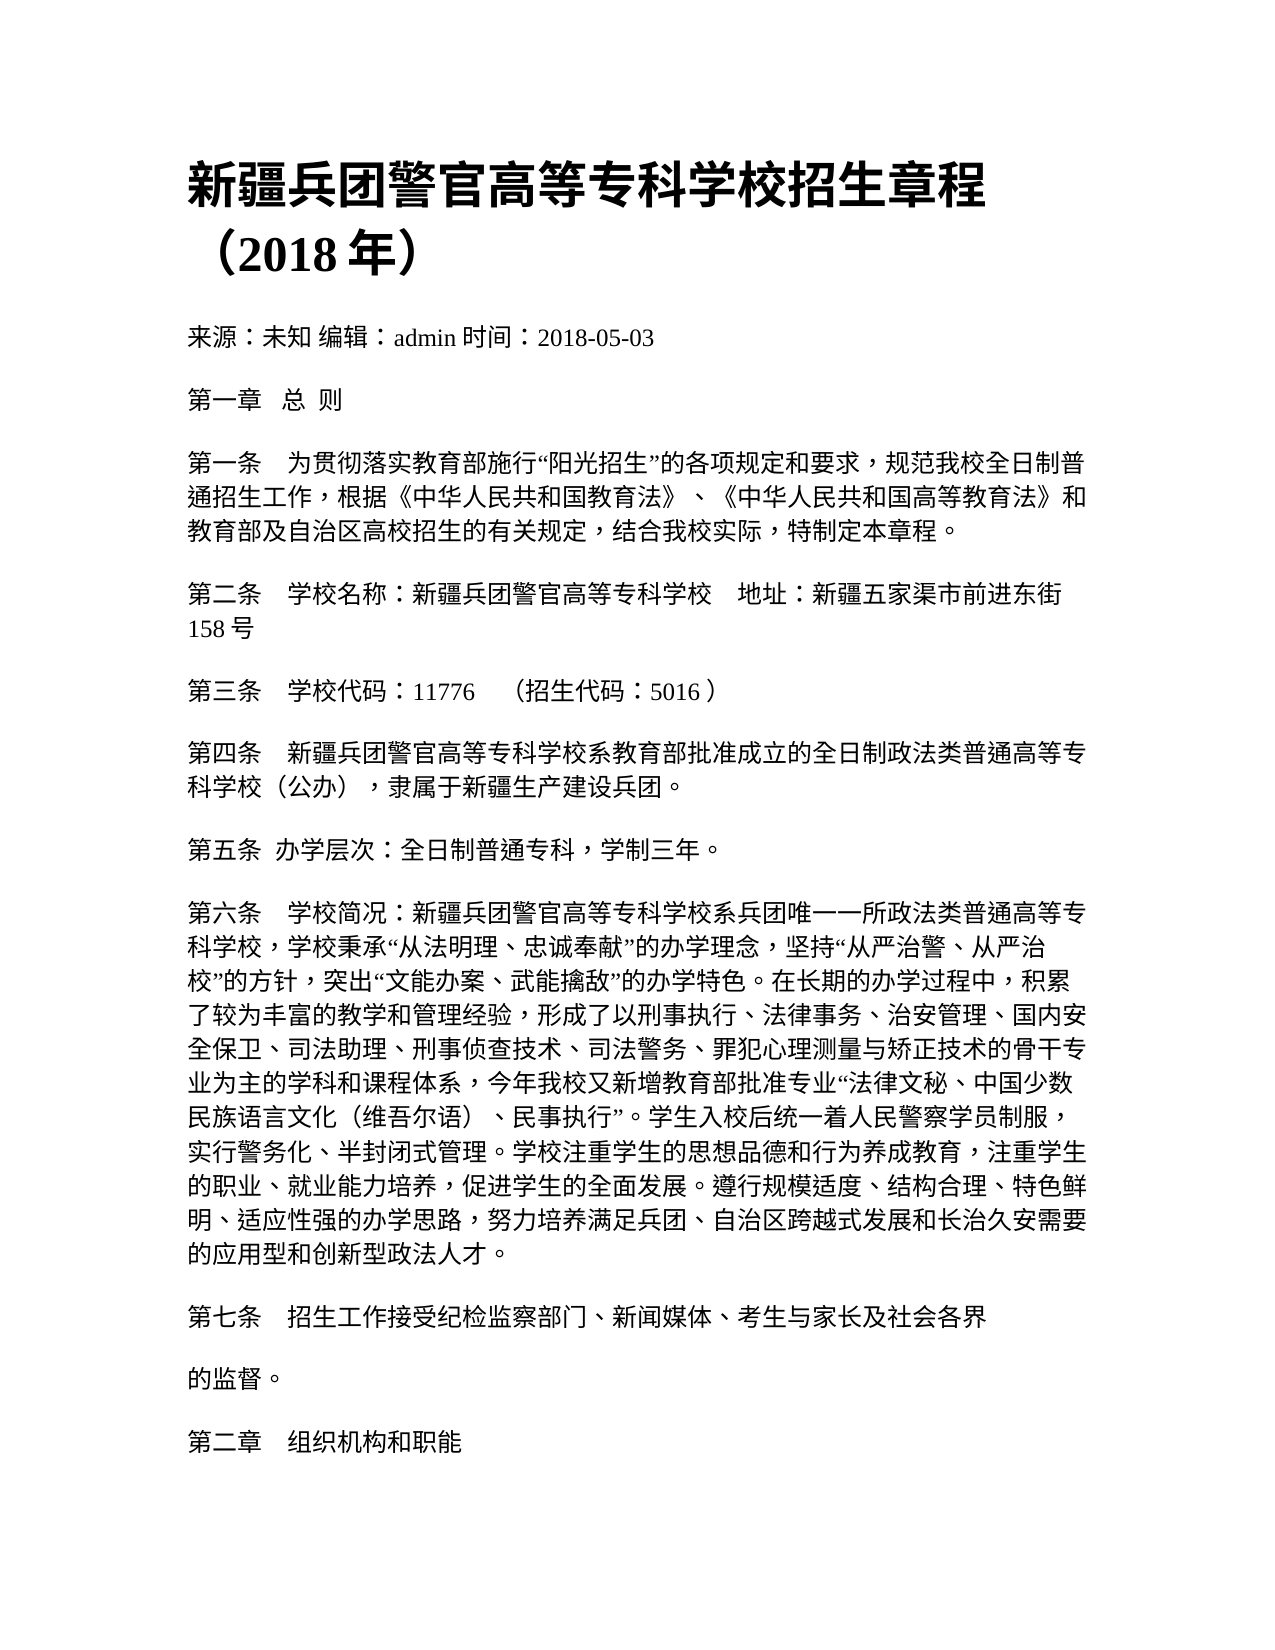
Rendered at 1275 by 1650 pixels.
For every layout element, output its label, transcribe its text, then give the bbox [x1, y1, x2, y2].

text 第一条 为贯彻落实教育部施行“阳光招生”的各项规定和要求，规范我校全日制普通招生工作，根据《中华人民共和国教育法》、《中华人民共和国高等教育法》和教育部及自治区高校招生的有关规定，结合我校实际，特制定本章程。 [187, 445, 1087, 548]
text 第五条 办学层次：全日制普通专科，学制三年。 [187, 833, 1087, 867]
text 第三条 学校代码：11776 （招生代码：5016 ） [187, 673, 1087, 707]
text 第六条 学校简况：新疆兵团警官高等专科学校系兵团唯一一所政法类普通高等专科学校，学校秉承“从法明理、忠诚奉献”的办学理念，坚持“从严治警、从严治校”的方针，突出“文能办案、武能擒敌”的办学特色。在长期的办学过程中，积累了较为丰富的教学和管理经验，形成了以刑事执行、法律事务、治安管理、国内安全保卫、司法助理、刑事侦查技术、司法警务、罪犯心理测量与矫正技术的骨干专业为主的学科和课程体系，今年我校又新增教育部批准专业“法律文秘、中国少数民族语言文化（维吾尔语）、民事执行”。学生入校后统一着人民警察学员制服，实行警务化、半封闭式管理。学校注重学生的思想品德和行为养成教育，注重学生的职业、就业能力培养，促进学生的全面发展。遵行规模适度、结构合理、特色鲜明、适应性强的办学思路，努力培养满足兵团、自治区跨越式发展和长治久安需要的应用型和创新型政法人才。 [187, 896, 1087, 1270]
subtitle 新疆兵团警官高等专科学校招生章程（2018年） [187, 150, 1087, 286]
text 第七条 招生工作接受纪检监察部门、新闻媒体、考生与家长及社会各界 [187, 1299, 1087, 1333]
text 第二章 组织机构和职能 [187, 1425, 1087, 1459]
text 第二条 学校名称：新疆兵团警官高等专科学校 地址：新疆五家渠市前进东街158号 [187, 576, 1087, 644]
text 来源：未知 编辑：admin 时间：2018-05-03 [187, 320, 1087, 354]
text 的监督。 [187, 1362, 1087, 1396]
text 第一章 总 则 [187, 383, 1087, 417]
text 第四条 新疆兵团警官高等专科学校系教育部批准成立的全日制政法类普通高等专科学校（公办），隶属于新疆生产建设兵团。 [187, 736, 1087, 804]
